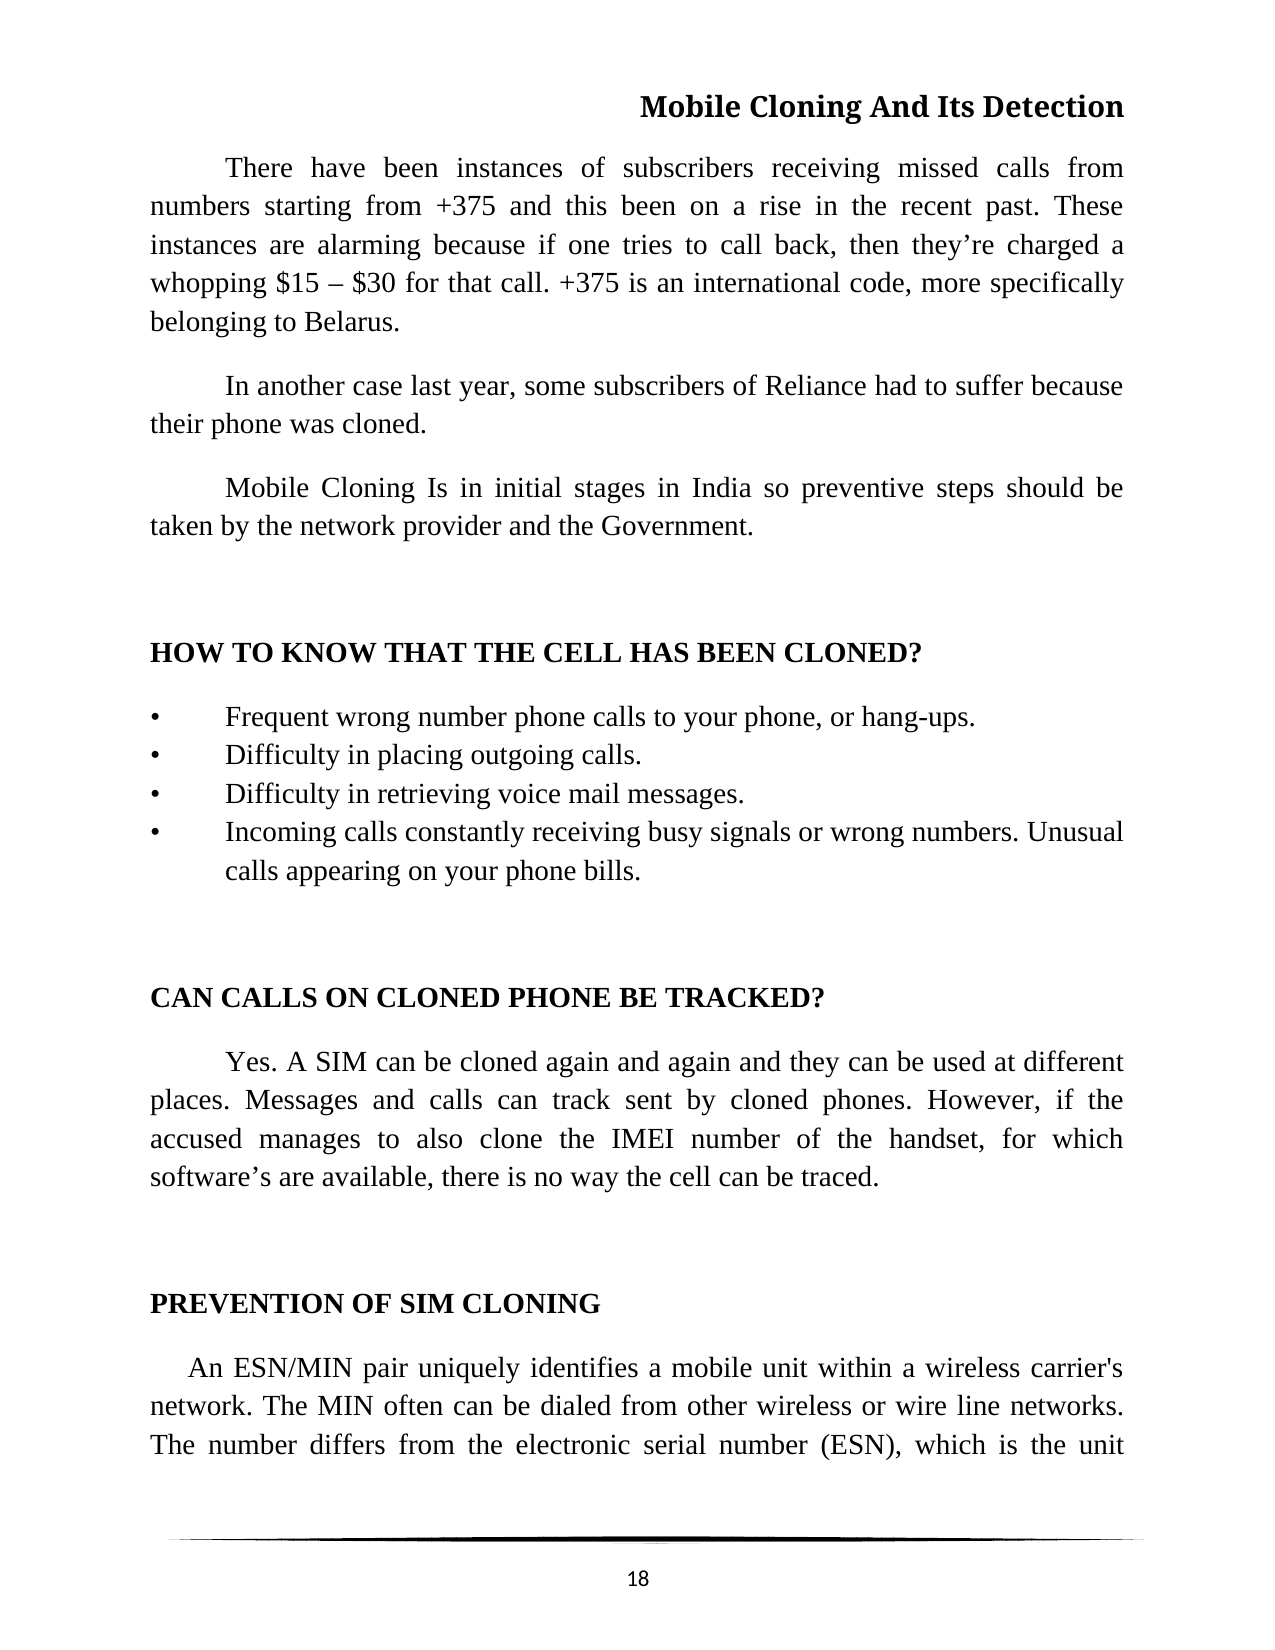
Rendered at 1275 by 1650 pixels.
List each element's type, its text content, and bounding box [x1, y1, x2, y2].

text • Frequent wrong number phone calls to your phone, or hang-ups. [150, 699, 1125, 732]
text In another case last year, some subscribers of Reliance had to suffer because their phone was cloned. [150, 368, 1125, 440]
text • Difficulty in placing outgoing calls. [150, 737, 1125, 771]
text • Incoming calls constantly receiving busy signals or wrong numbers. Unusual calls appearing on your phone bills. [150, 814, 1125, 887]
text • Difficulty in retrieving voice mail messages. [150, 776, 1125, 809]
text PREVENTION OF SIM CLONING [150, 1286, 1125, 1320]
text HOW TO KNOW THAT THE CELL HAS BEEN CLONED? [150, 635, 1125, 669]
text CAN CALLS ON CLONED PHONE BE TRACKED? [150, 980, 1125, 1014]
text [150, 1350, 1125, 1461]
text There have been instances of subscribers receiving missed calls from numbers starting from +375 and this been on a rise in the recent past. These instances are alarming because if one tries to call back, then they’re charged a whopping $15 – $30 for that call. +375 is an international code, more specifically belonging to Belarus. [150, 150, 1125, 338]
text Mobile Cloning Is in initial stages in India so preventive steps should be taken by the network provider and the Government. [150, 470, 1125, 542]
text Yes. A SIM can be cloned again and again and they can be used at different places. Messages and calls can track sent by cloned phones. However, if the accused manages to also clone the IMEI number of the handset, for which software’s are available, there is no way the cell can be traced. [150, 1044, 1125, 1193]
picture [168, 1535, 1144, 1544]
